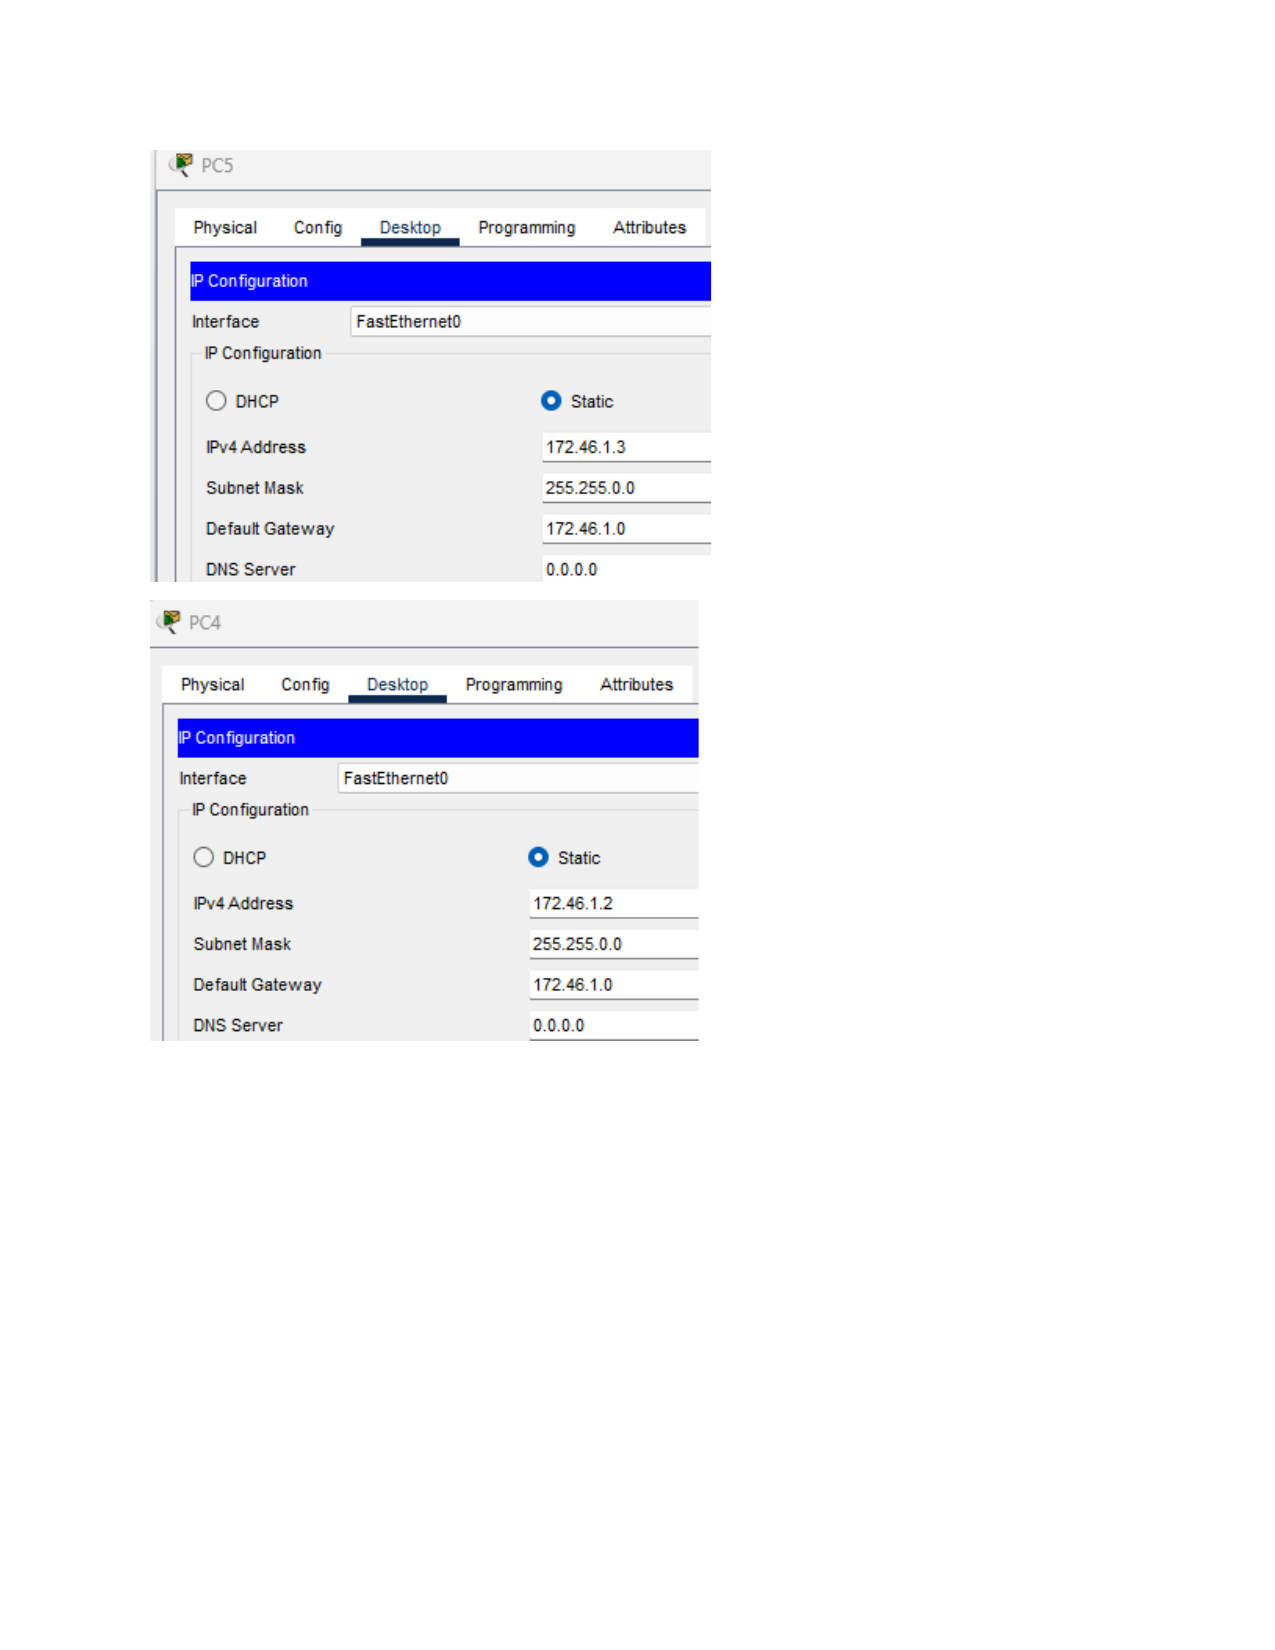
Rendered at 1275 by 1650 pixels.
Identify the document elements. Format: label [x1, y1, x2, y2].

picture [150, 600, 699, 1041]
picture [150, 150, 712, 582]
